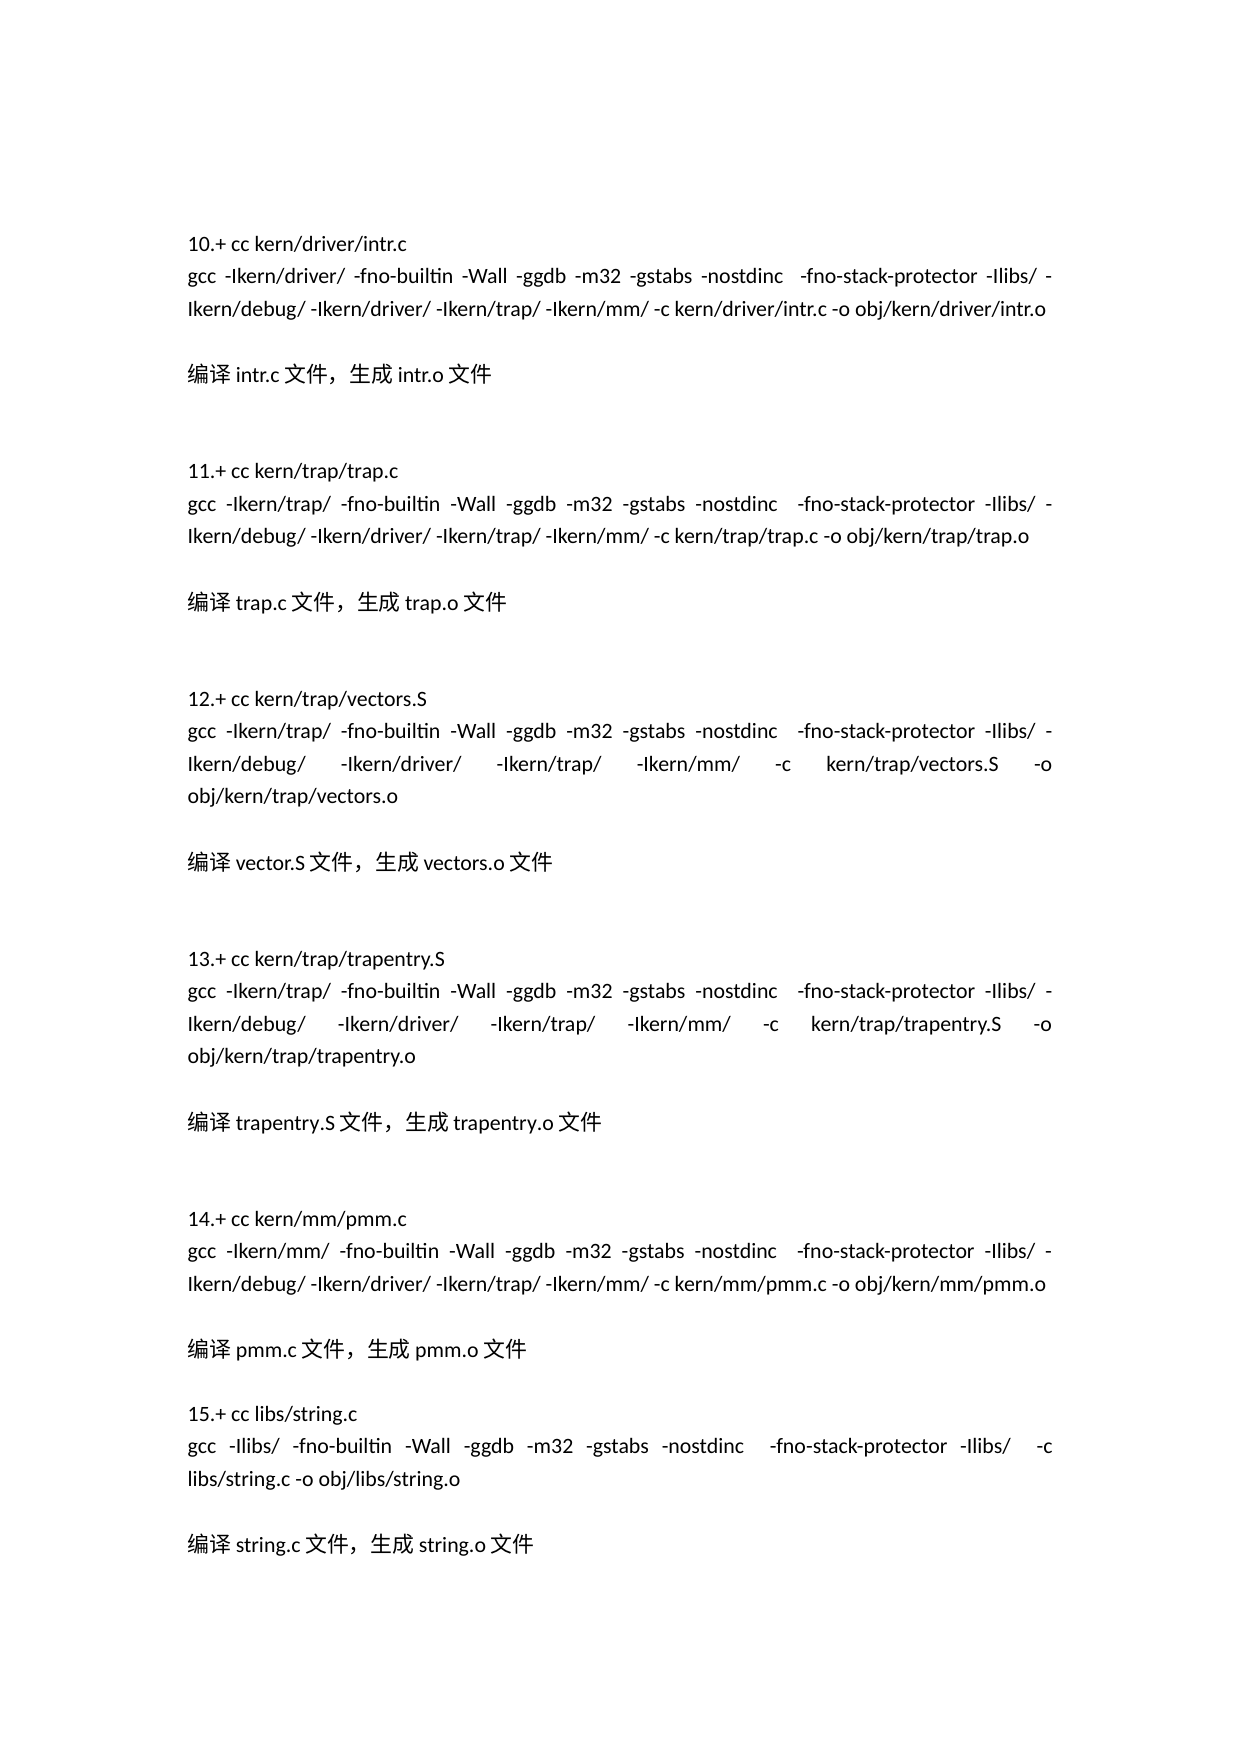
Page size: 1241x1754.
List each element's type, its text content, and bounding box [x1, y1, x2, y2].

text gcc -Ikern/trap/ -fno-builtin -Wall -ggdb -m32 -gstabs -nostdinc -fno-stack-protector -Ilibs/ -Ikern/debug/ -Ikern/driver/ -Ikern/trap/ -Ikern/mm/ -c kern/trap/trap.c -o obj/kern/trap/trap.o [187, 487, 1053, 552]
text 13.+ cc kern/trap/trapentry.S [187, 942, 1053, 974]
text 15.+ cc libs/string.c [187, 1397, 1053, 1429]
text gcc -Ikern/driver/ -fno-builtin -Wall -ggdb -m32 -gstabs -nostdinc -fno-stack-protector -Ilibs/ -Ikern/debug/ -Ikern/driver/ -Ikern/trap/ -Ikern/mm/ -c kern/driver/intr.c -o obj/kern/driver/intr.o [187, 259, 1053, 324]
text 编译trapentry.S文件，生成trapentry.o文件 [187, 1104, 1053, 1137]
text 12.+ cc kern/trap/vectors.S [187, 682, 1053, 714]
text 编译string.c文件，生成string.o文件 [187, 1527, 1053, 1559]
text 编译trap.c文件，生成trap.o文件 [187, 584, 1053, 617]
text gcc -Ikern/trap/ -fno-builtin -Wall -ggdb -m32 -gstabs -nostdinc -fno-stack-protector -Ilibs/ -Ikern/debug/ -Ikern/driver/ -Ikern/trap/ -Ikern/mm/ -c kern/trap/trapentry.S -o obj/kern/trap/trapentry.o [187, 974, 1053, 1072]
text 编译intr.c文件，生成intr.o文件 [187, 357, 1053, 389]
text 14.+ cc kern/mm/pmm.c [187, 1202, 1053, 1234]
text 编译pmm.c文件，生成pmm.o文件 [187, 1332, 1053, 1364]
text gcc -Ilibs/ -fno-builtin -Wall -ggdb -m32 -gstabs -nostdinc -fno-stack-protector -Ilibs/ -c libs/string.c -o obj/libs/string.o [187, 1429, 1053, 1494]
text 编译vector.S文件，生成vectors.o文件 [187, 844, 1053, 877]
text gcc -Ikern/mm/ -fno-builtin -Wall -ggdb -m32 -gstabs -nostdinc -fno-stack-protector -Ilibs/ -Ikern/debug/ -Ikern/driver/ -Ikern/trap/ -Ikern/mm/ -c kern/mm/pmm.c -o obj/kern/mm/pmm.o [187, 1234, 1053, 1299]
text 10.+ cc kern/driver/intr.c [187, 227, 1053, 259]
text 11.+ cc kern/trap/trap.c [187, 454, 1053, 487]
text gcc -Ikern/trap/ -fno-builtin -Wall -ggdb -m32 -gstabs -nostdinc -fno-stack-protector -Ilibs/ -Ikern/debug/ -Ikern/driver/ -Ikern/trap/ -Ikern/mm/ -c kern/trap/vectors.S -o obj/kern/trap/vectors.o [187, 714, 1053, 812]
